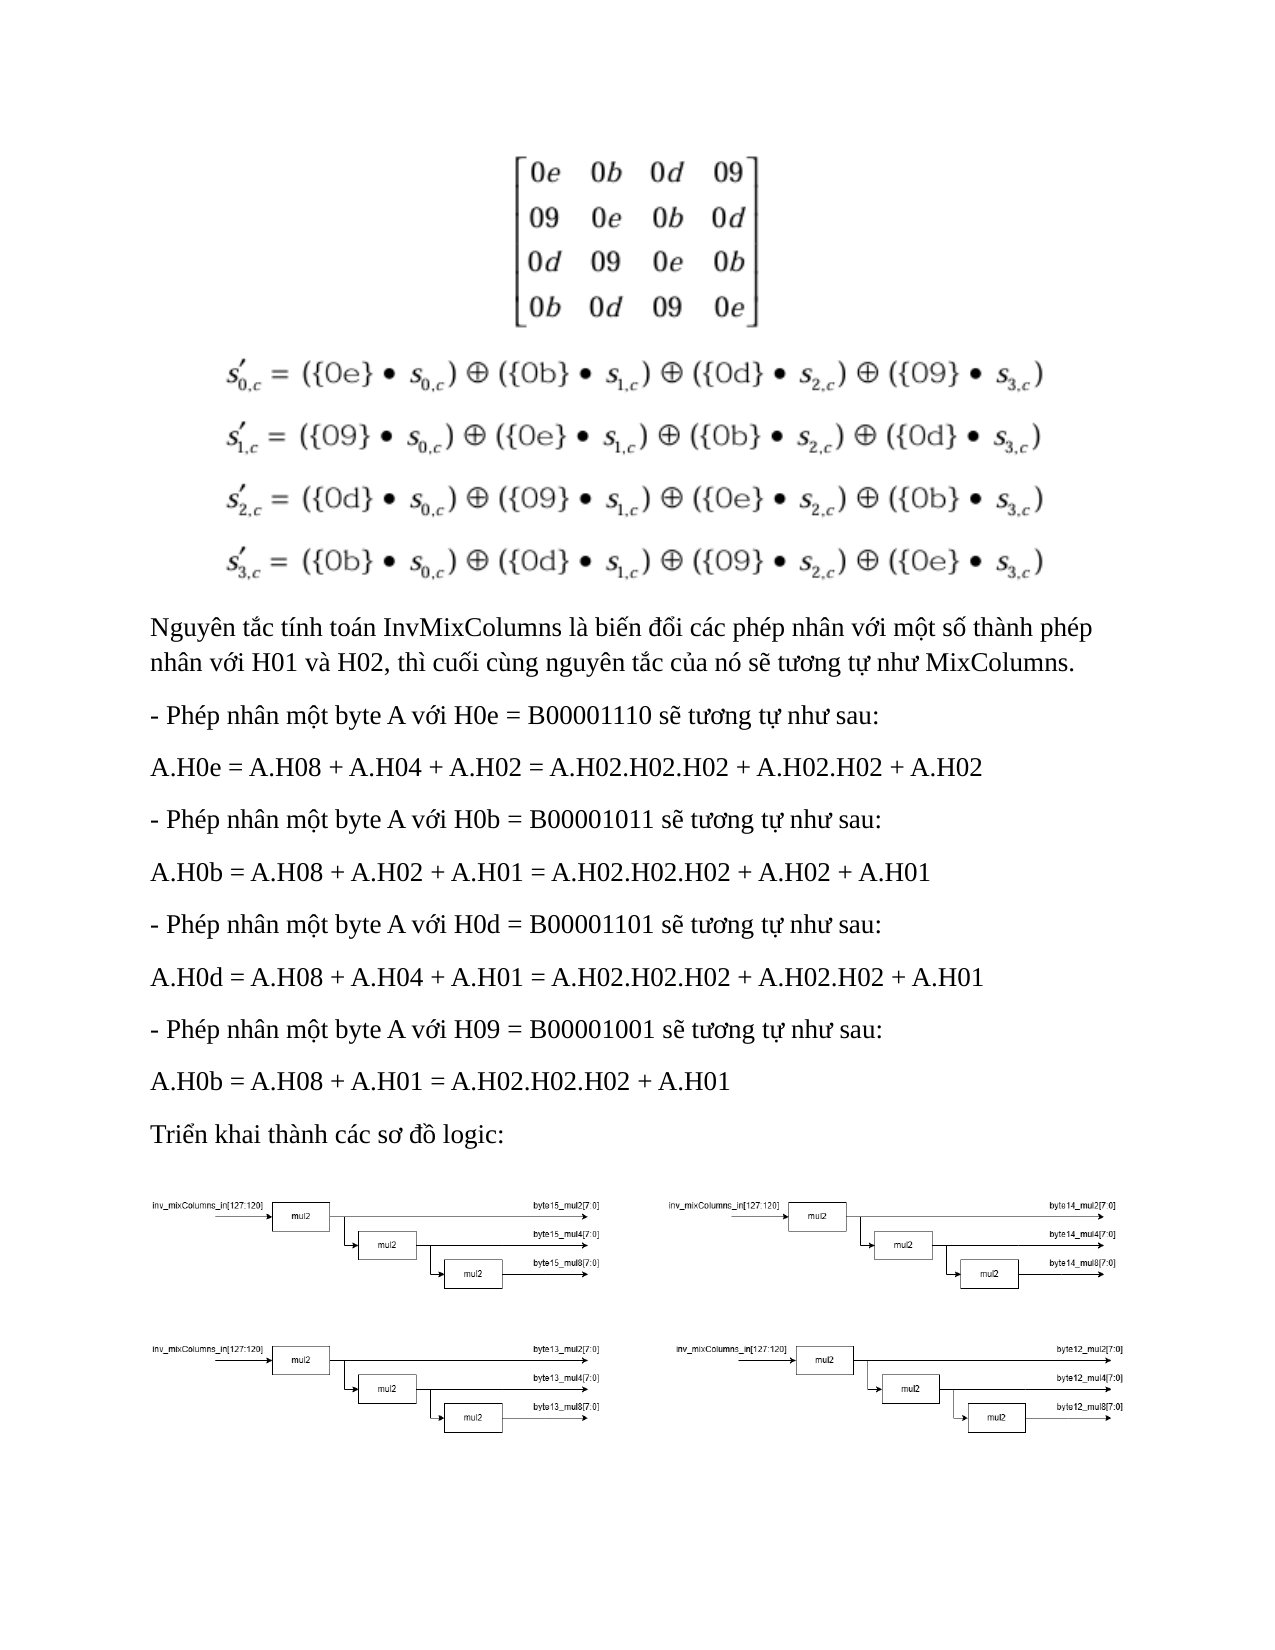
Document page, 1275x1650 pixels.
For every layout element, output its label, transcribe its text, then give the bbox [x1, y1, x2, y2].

text A.H0b = A.H08 + A.H01 = A.H02.H02.H02 + A.H01 [150, 1066, 1125, 1097]
text Triển khai thành các sơ đồ logic: [150, 1118, 1125, 1149]
text - Phép nhân một byte A với H09 = B00001001 sẽ tương tự như sau: [150, 1013, 1125, 1044]
text - Phép nhân một byte A với H0e = B00001110 sẽ tương tự như sau: [150, 699, 1125, 730]
text A.H0d = A.H08 + A.H04 + A.H01 = A.H02.H02.H02 + A.H02.H02 + A.H01 [150, 961, 1125, 992]
text A.H0b = A.H08 + A.H02 + A.H01 = A.H02.H02.H02 + A.H02 + A.H01 [150, 856, 1125, 887]
picture [510, 150, 765, 346]
text - Phép nhân một byte A với H0b = B00001011 sẽ tương tự như sau: [150, 803, 1125, 835]
picture [150, 1170, 1125, 1448]
text - Phép nhân một byte A với H0d = B00001101 sẽ tương tự như sau: [150, 908, 1125, 939]
text A.H0e = A.H08 + A.H04 + A.H02 = A.H02.H02.H02 + A.H02.H02 + A.H02 [150, 751, 1125, 782]
text Nguyên tắc tính toán InvMixColumns là biến đổi các phép nhân với một số thành phép nhân với H01 và H02, thì cuối cùng nguyên tắc của nó sẽ tương tự như MixColumns. [150, 611, 1125, 677]
picture [217, 350, 1058, 589]
